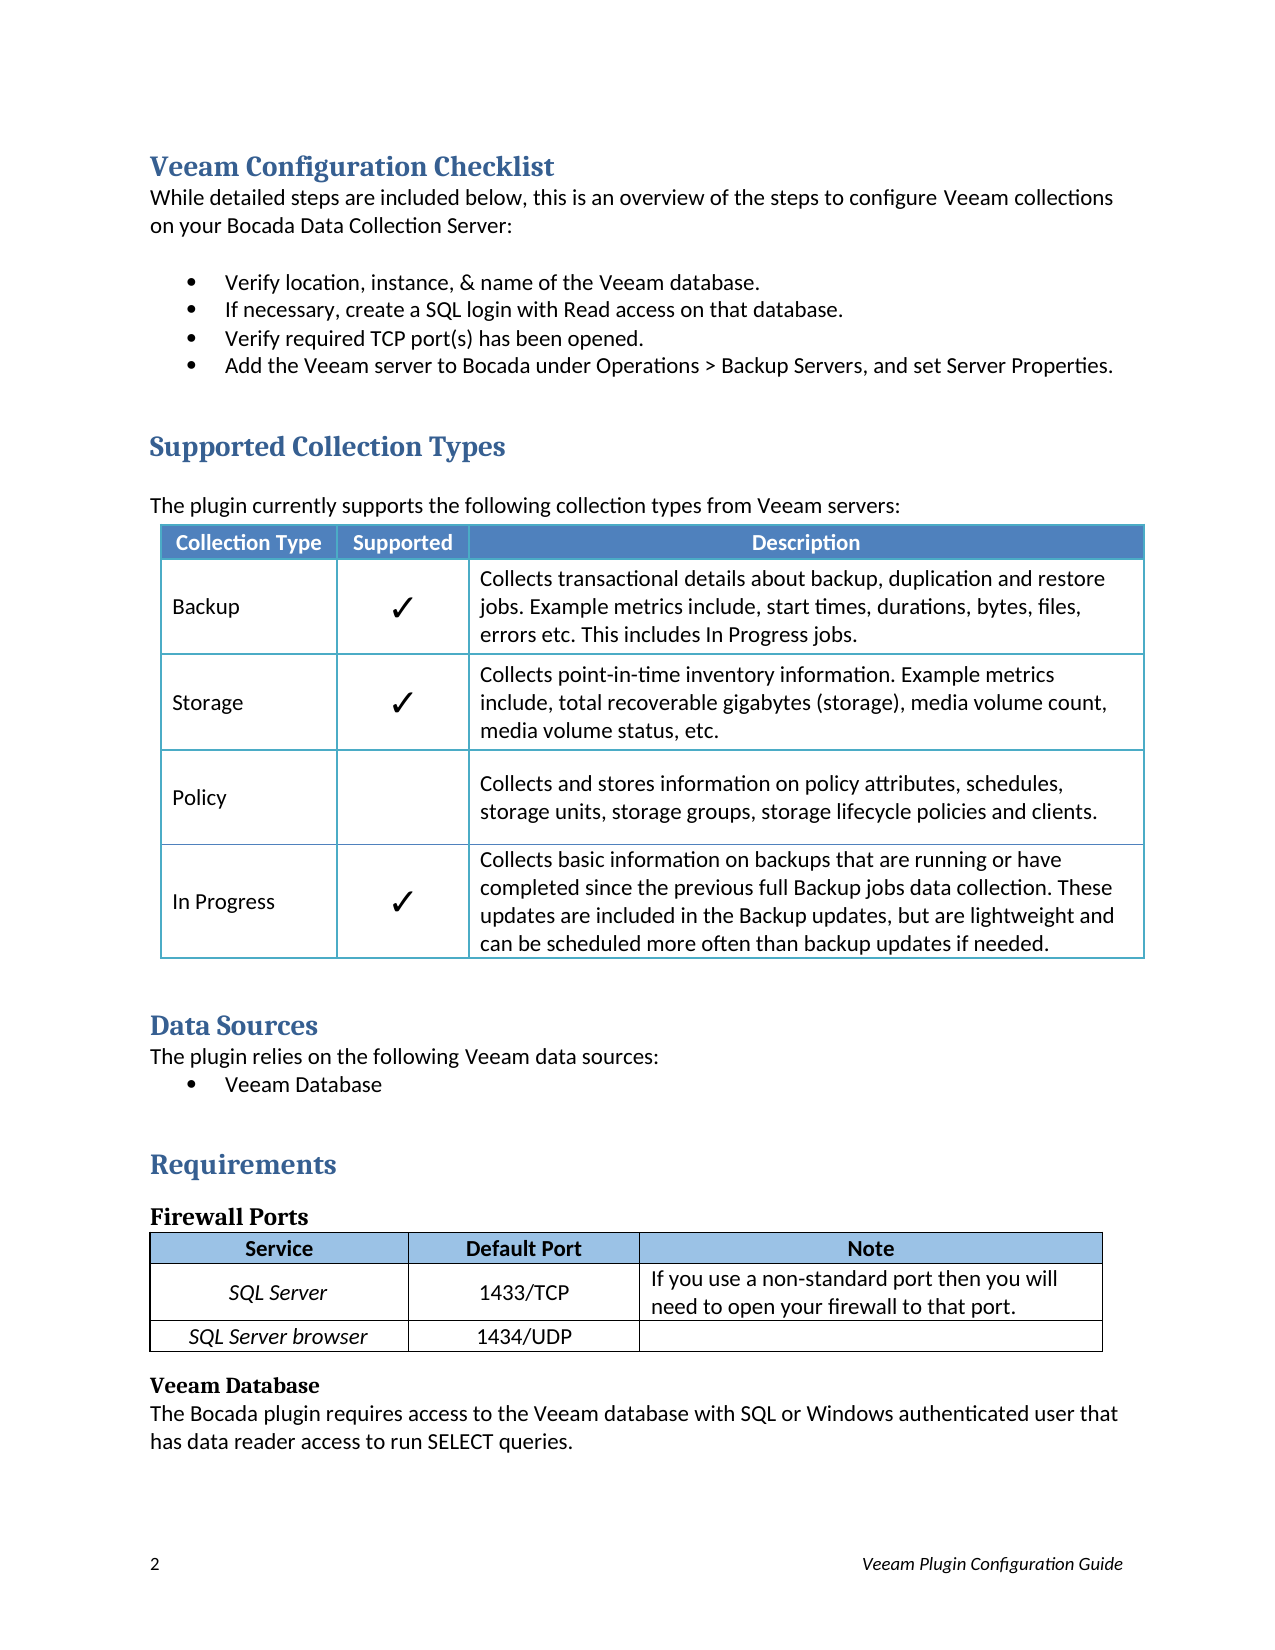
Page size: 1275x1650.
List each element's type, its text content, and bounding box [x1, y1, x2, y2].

subtitle Supported Collection Types [150, 430, 1125, 463]
list Veeam Database [187, 1071, 1127, 1098]
table_cell ✓ [338, 845, 468, 957]
table_header Collection Type [162, 526, 336, 558]
text The Bocada plugin requires access to the Veeam database with SQL or Windows authenticated user that has data reader access to run SELECT queries. [150, 1399, 1125, 1456]
table_cell If you use a non-standard port then you will need to open your firewall to that port. [640, 1264, 1102, 1320]
subtitle Firewall Ports [150, 1203, 1125, 1232]
subtitle Veeam Database [150, 1373, 1125, 1399]
text The plugin currently supports the following collection types from Veeam servers: [150, 491, 1125, 519]
table_cell Collects and stores information on policy attributes, schedules, storage units, storage groups, storage lifecycle policies and clients. [470, 751, 1143, 844]
table_cell [640, 1321, 1102, 1351]
table_cell Backup [162, 560, 336, 653]
list If necessary, create a SQL login with Read access on that database. [187, 296, 1125, 324]
table_cell Storage [162, 655, 336, 748]
table_cell Collects basic information on backups that are running or have completed since the previous full Backup jobs data collection. These updates are included in the Backup updates, but are lightweight and can be scheduled more often than backup updates if needed. [470, 845, 1143, 957]
subtitle Requirements [150, 1148, 1125, 1182]
table_header Supported [338, 526, 468, 558]
table_cell ✓ [338, 655, 468, 748]
table_cell 1434/UDP [409, 1321, 639, 1351]
table_header Default Port [409, 1233, 639, 1263]
text The plugin relies on the following Veeam data sources: [150, 1042, 1127, 1071]
list Verify required TCP port(s) has been opened. [187, 324, 1125, 352]
text While detailed steps are included below, this is an overview of the steps to configure Veeam collections on your Bocada Data Collection Server: [150, 183, 1125, 239]
list Add the Veeam server to Bocada under Operations > Backup Servers, and set Server Properties. [187, 352, 1125, 380]
table_cell SQL Server browser [151, 1321, 408, 1351]
table_cell Collects point-in-time inventory information. Example metrics include, total recoverable gigabytes (storage), media volume count, media volume status, etc. [470, 655, 1143, 748]
subtitle Veeam Configuration Checklist [150, 150, 1125, 183]
subtitle Data Sources [150, 1009, 1125, 1042]
list Verify location, instance, & name of the Veeam database. [187, 268, 1125, 296]
table_cell In Progress [162, 845, 336, 957]
table_cell ✓ [338, 560, 468, 653]
table_cell [338, 751, 468, 844]
table_cell 1433/TCP [409, 1264, 639, 1320]
table_cell Policy [162, 751, 336, 844]
table_cell SQL Server [151, 1264, 408, 1320]
table_header Note [640, 1233, 1102, 1263]
table_cell Collects transactional details about backup, duplication and restore jobs. Example metrics include, start times, durations, bytes, files, errors etc. This includes In Progress jobs. [470, 560, 1143, 653]
table_header Description [470, 526, 1143, 558]
table_header Service [151, 1233, 408, 1263]
